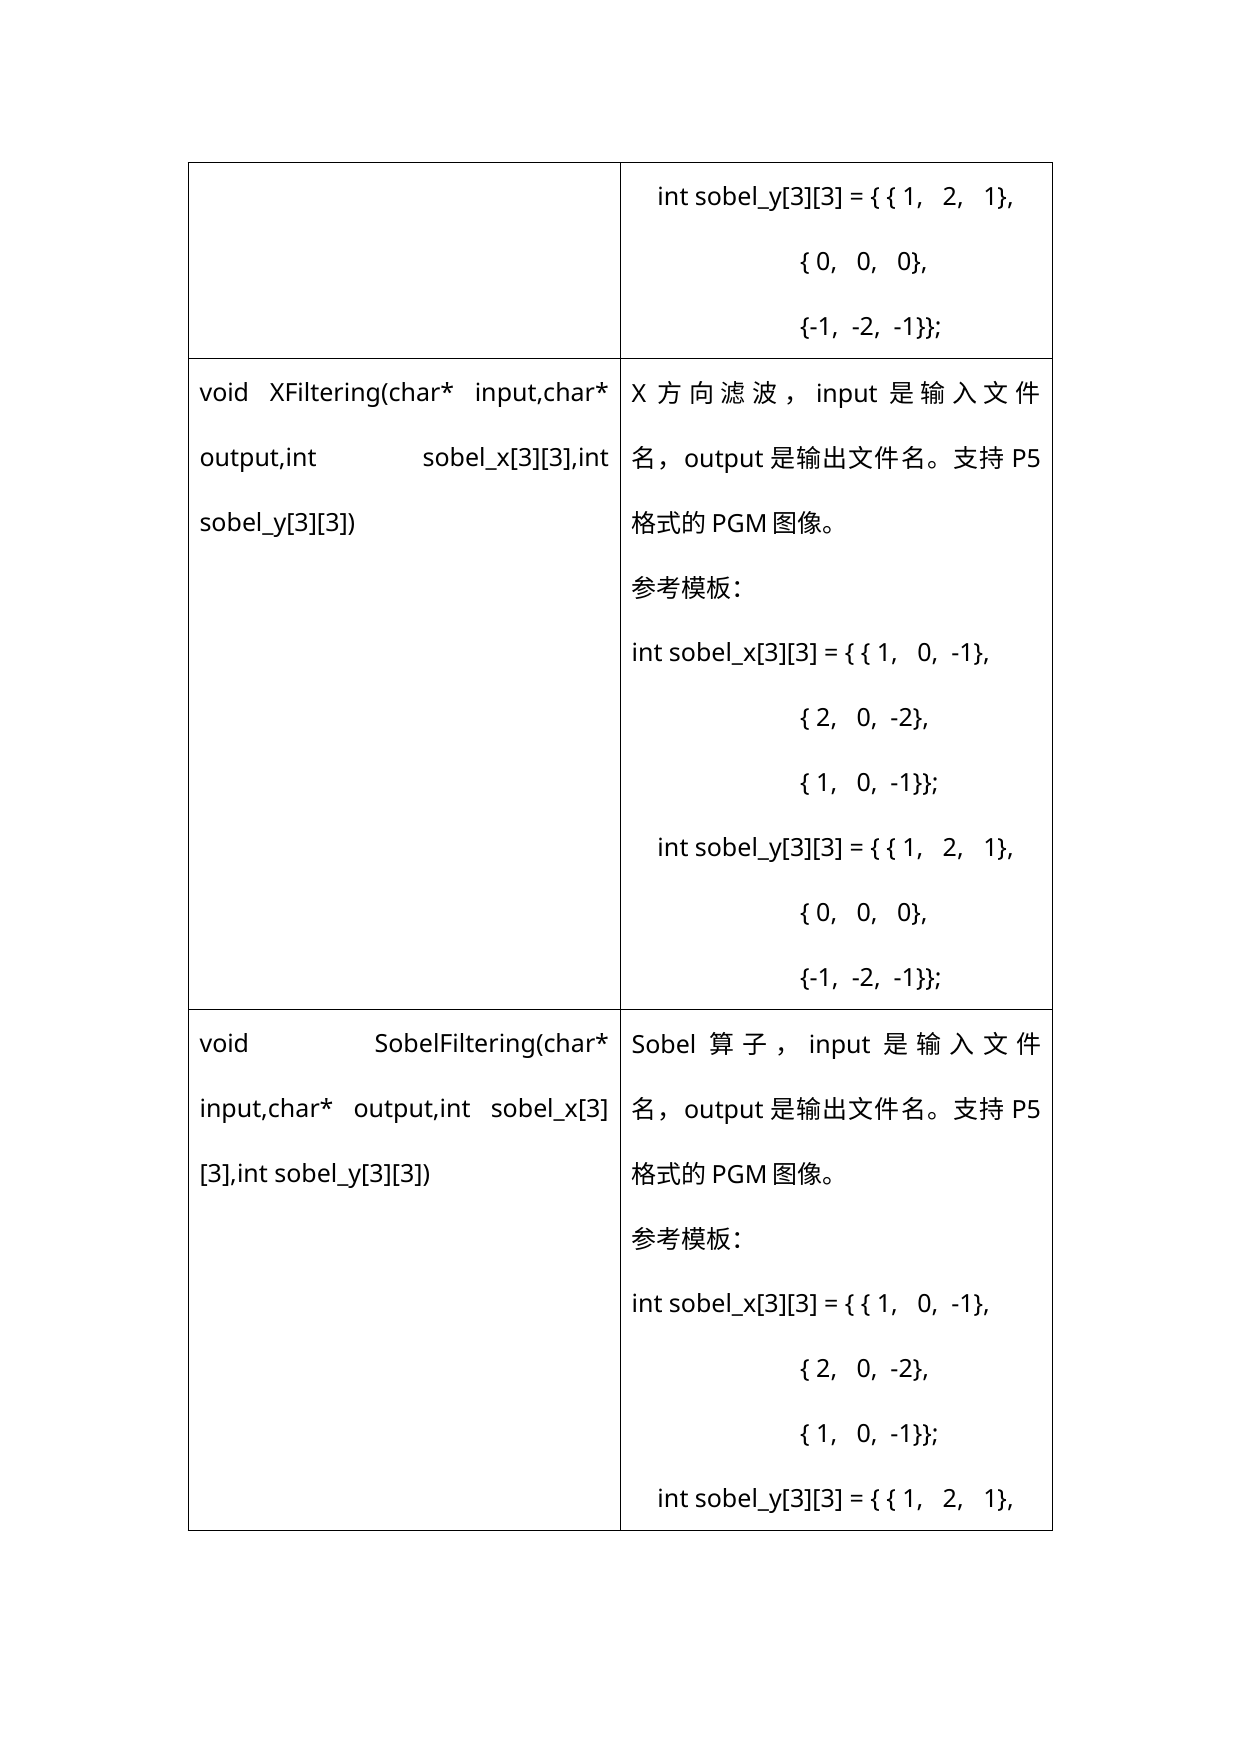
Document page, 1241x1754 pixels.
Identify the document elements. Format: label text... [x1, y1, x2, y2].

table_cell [189, 1010, 620, 1530]
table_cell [621, 163, 1052, 358]
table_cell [189, 163, 620, 358]
table_cell void XFiltering(char* input,char* output,int sobel_x[3][3],int sobel_y[3][3]) [189, 359, 620, 1009]
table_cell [621, 1010, 1052, 1530]
